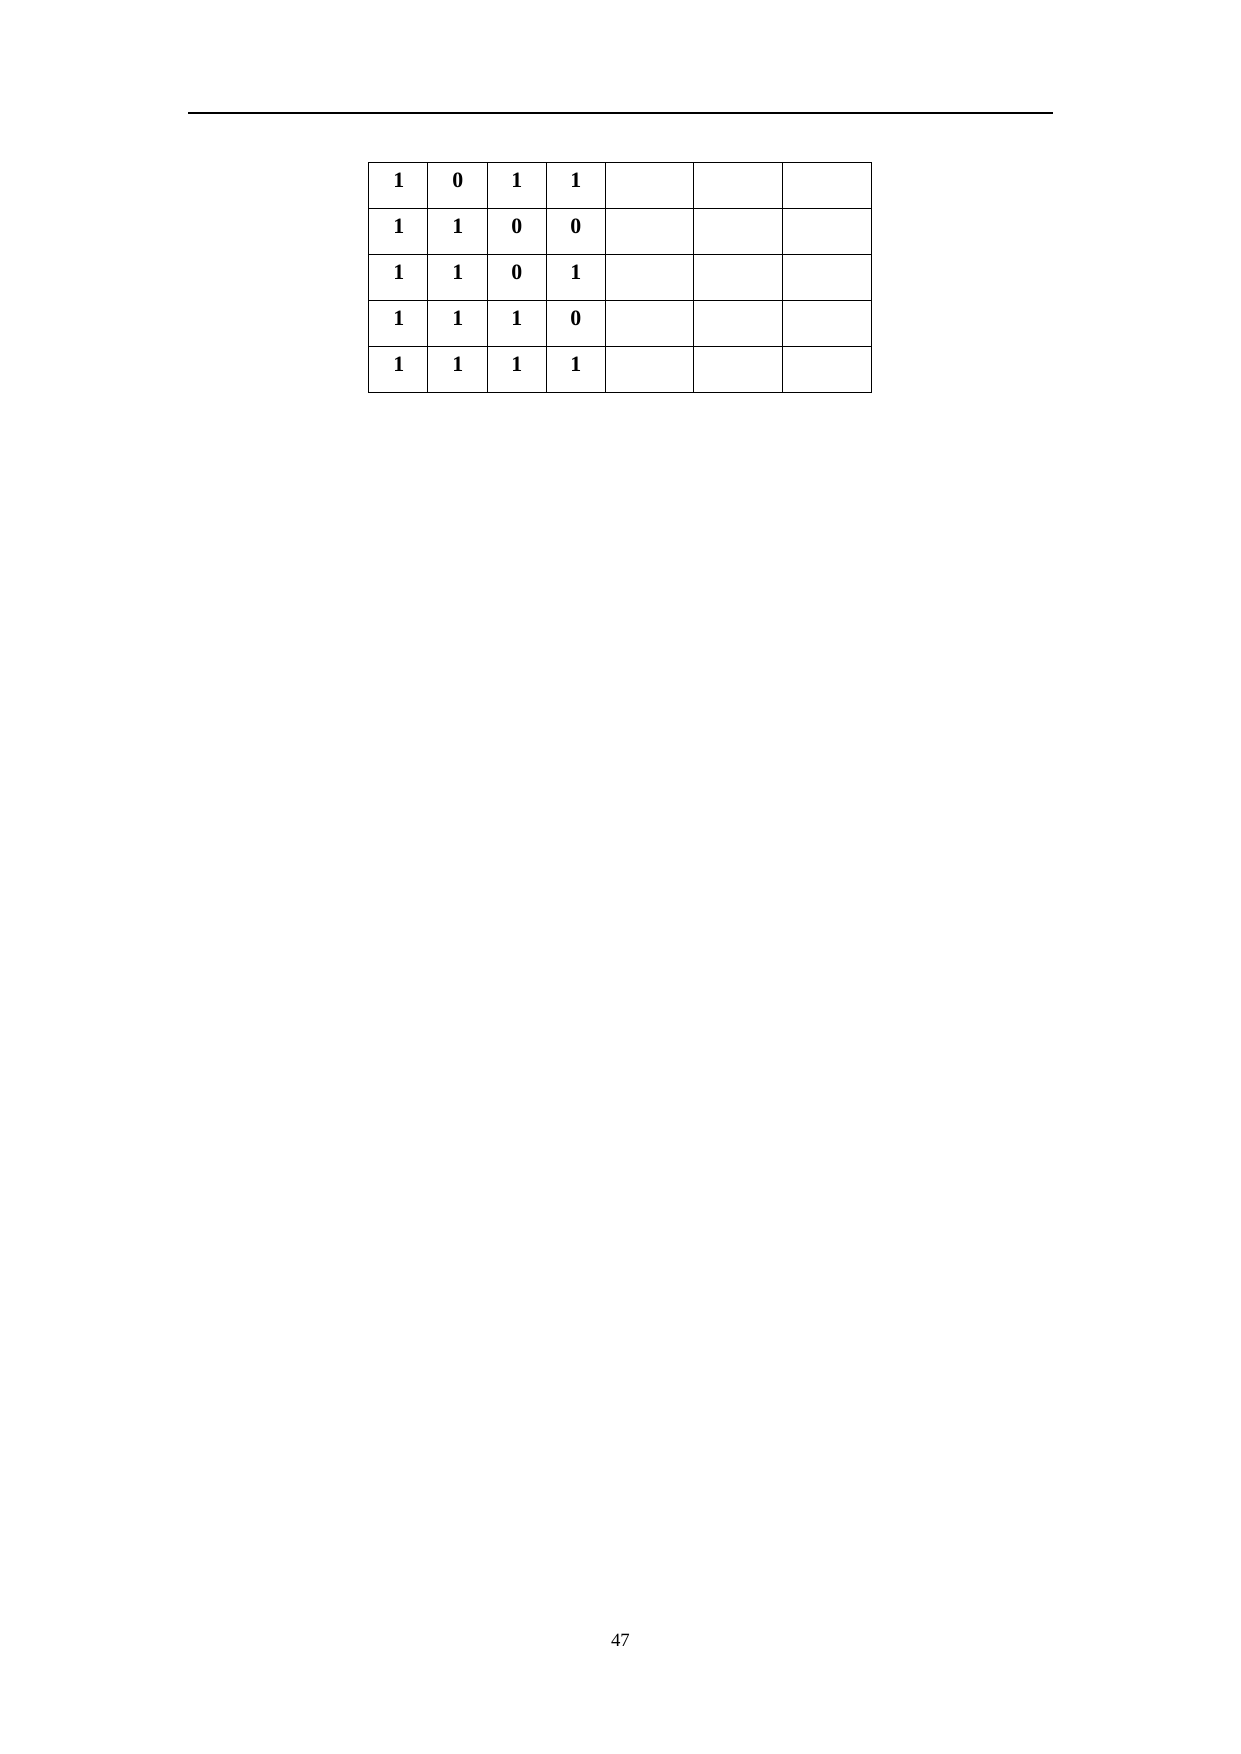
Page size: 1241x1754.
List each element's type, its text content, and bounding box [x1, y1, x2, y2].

table_cell [606, 209, 693, 254]
table_cell 1 [488, 347, 546, 392]
table_cell [783, 255, 871, 300]
table_cell [694, 301, 782, 346]
table_cell 1 [428, 209, 487, 254]
table_cell [783, 347, 871, 392]
table_cell 1 [547, 255, 605, 300]
table_cell 1 [369, 347, 427, 392]
table_cell 1 [369, 255, 427, 300]
table_cell 1 [428, 255, 487, 300]
table_cell 1 [369, 163, 427, 208]
table_cell [694, 209, 782, 254]
table_cell 0 [488, 209, 546, 254]
table_cell 1 [488, 301, 546, 346]
table_cell 1 [488, 163, 546, 208]
table_cell 1 [428, 301, 487, 346]
table_cell [694, 255, 782, 300]
table_cell [606, 301, 693, 346]
table_cell 0 [488, 255, 546, 300]
table_cell 1 [547, 347, 605, 392]
table_cell [783, 301, 871, 346]
table_cell [606, 163, 693, 208]
table_cell 1 [369, 209, 427, 254]
table_cell 0 [547, 301, 605, 346]
table_cell 0 [428, 163, 487, 208]
table_cell 0 [547, 209, 605, 254]
table_cell [694, 347, 782, 392]
table_cell 1 [369, 301, 427, 346]
table_cell [606, 347, 693, 392]
table_cell 1 [428, 347, 487, 392]
table_cell [694, 163, 782, 208]
table_cell [783, 209, 871, 254]
table_cell [783, 163, 871, 208]
table_cell 1 [547, 163, 605, 208]
table_cell [606, 255, 693, 300]
